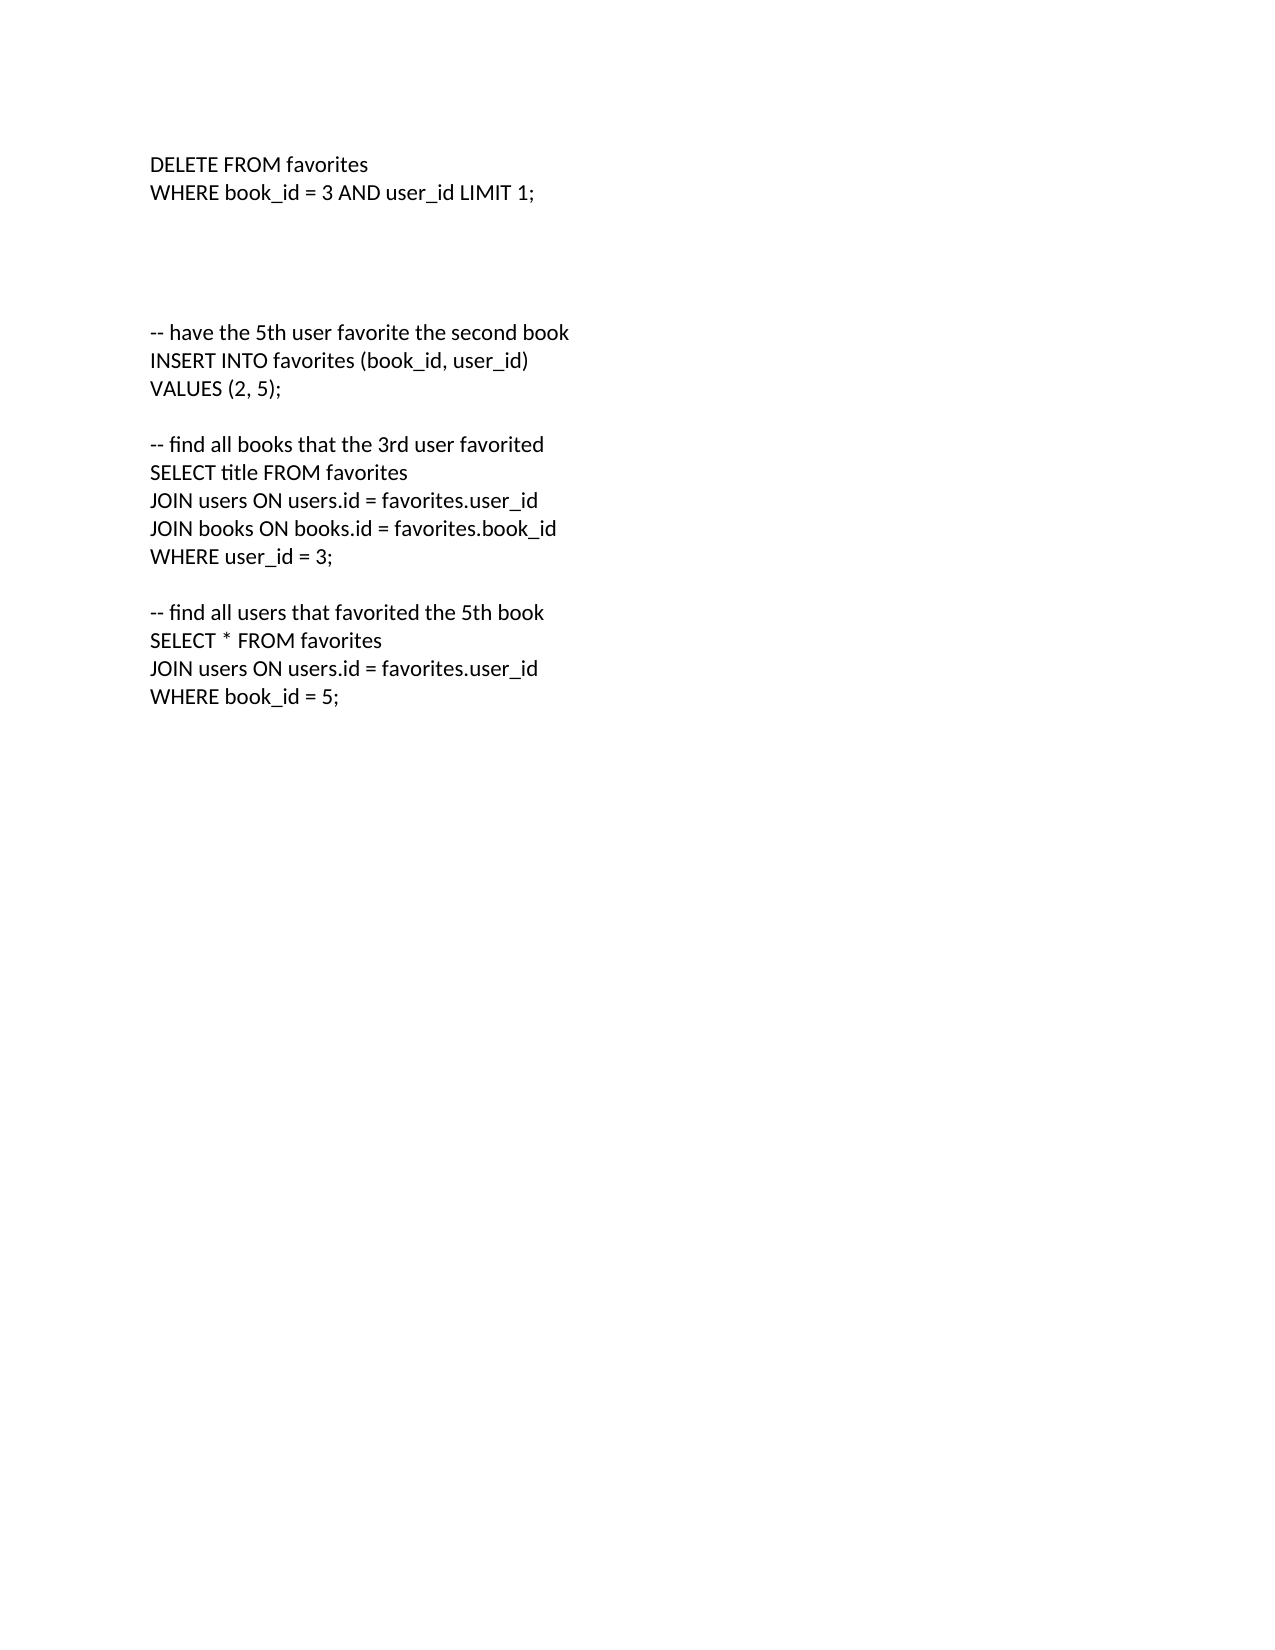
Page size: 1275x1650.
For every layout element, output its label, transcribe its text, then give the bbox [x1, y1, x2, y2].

text SELECT * FROM favorites [150, 626, 1125, 654]
text -- find all users that favorited the 5th book [150, 598, 1125, 626]
text WHERE book_id = 3 AND user_id LIMIT 1; [150, 178, 1125, 206]
text JOIN books ON books.id = favorites.book_id [150, 514, 1125, 542]
text JOIN users ON users.id = favorites.user_id [150, 486, 1125, 514]
text INSERT INTO favorites (book_id, user_id) [150, 346, 1125, 374]
text WHERE book_id = 5; [150, 682, 1125, 710]
text VALUES (2, 5); [150, 374, 1125, 402]
text WHERE user_id = 3; [150, 542, 1125, 570]
text SELECT title FROM favorites [150, 458, 1125, 486]
text DELETE FROM favorites [150, 150, 1125, 178]
text -- find all books that the 3rd user favorited [150, 430, 1125, 458]
text -- have the 5th user favorite the second book [150, 318, 1125, 346]
text JOIN users ON users.id = favorites.user_id [150, 654, 1125, 682]
